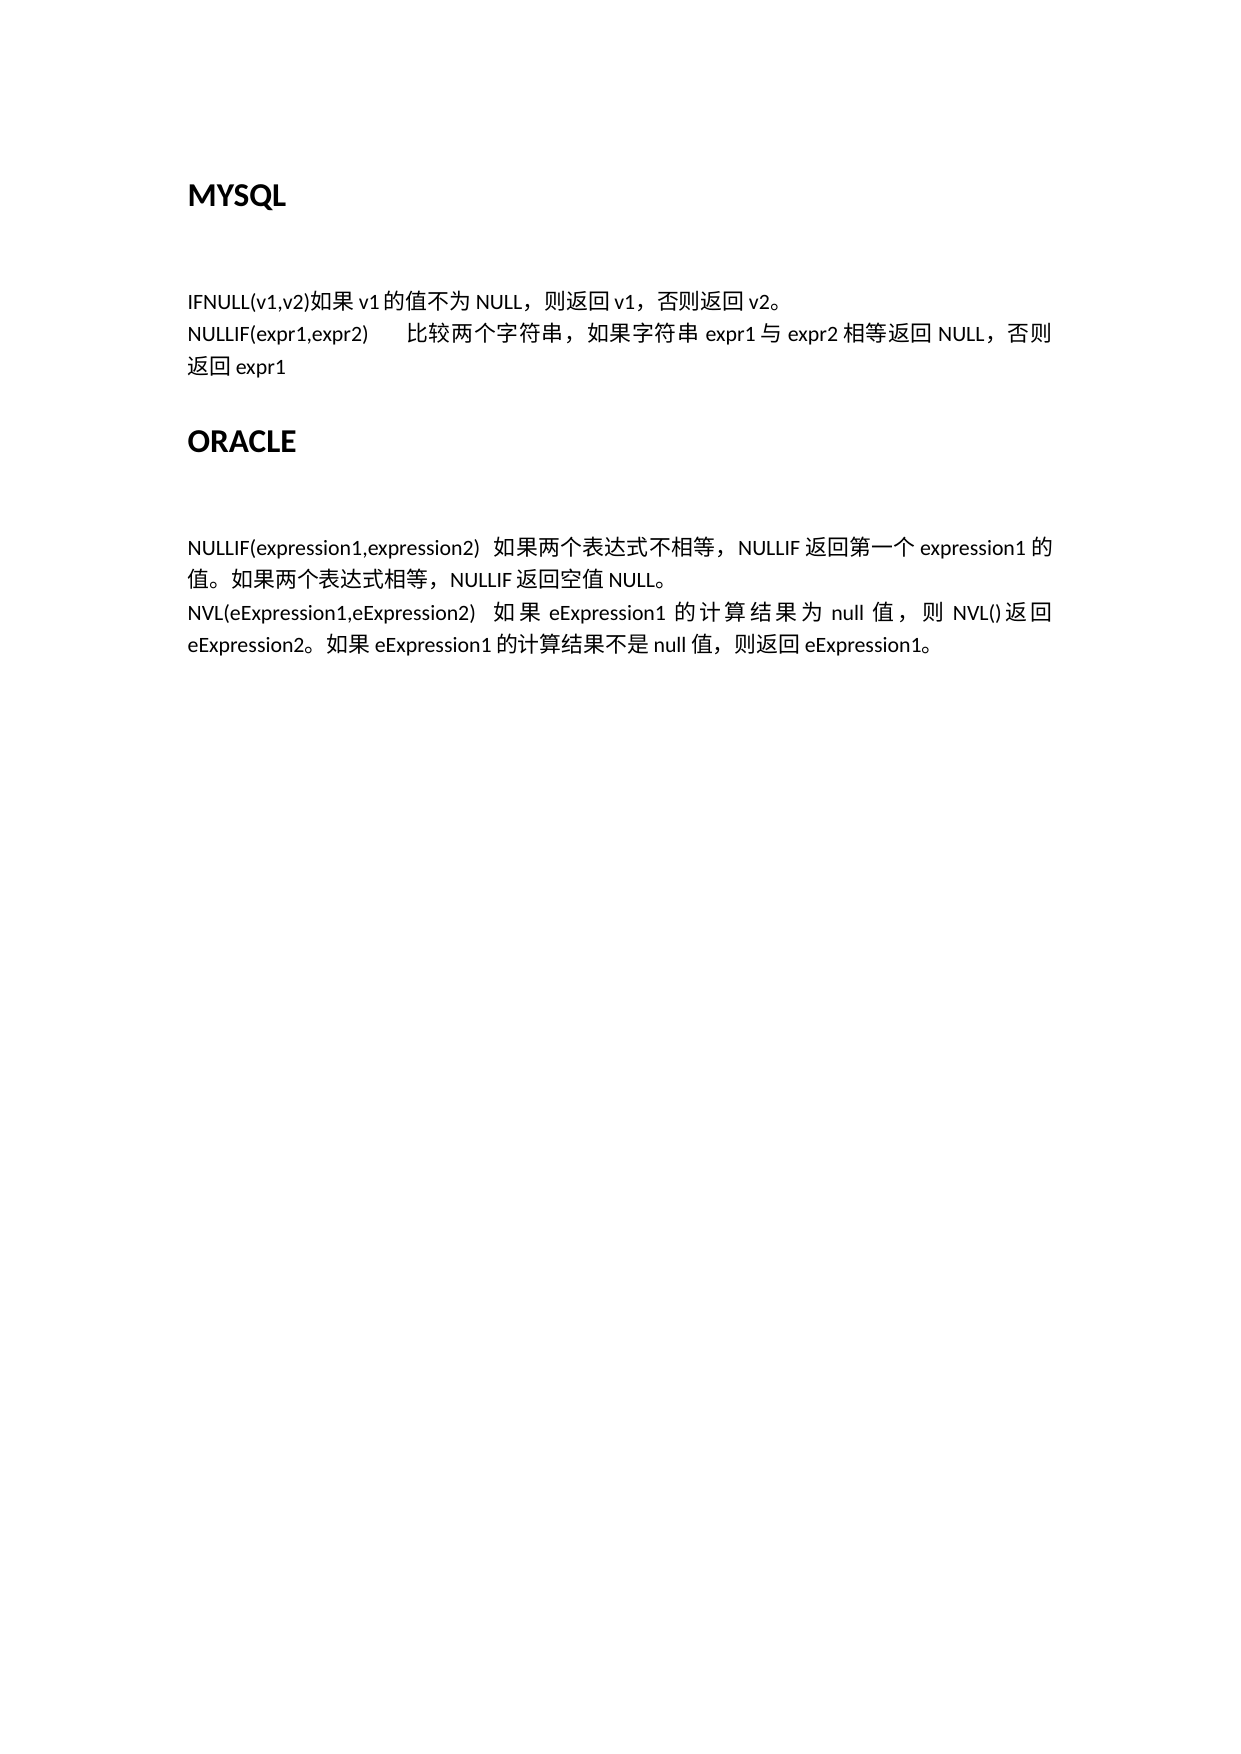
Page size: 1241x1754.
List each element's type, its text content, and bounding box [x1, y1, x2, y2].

subtitle MYSQL [187, 162, 1053, 227]
text NVL(eExpression1,eExpression2) 如果eExpression1的计算结果为null值，则NVL()返回eExpression2。如果eExpression1的计算结果不是null值，则返回eExpression1。 [187, 594, 1053, 659]
text NULLIF(expression1,expression2) 如果两个表达式不相等，NULLIF返回第一个expression1的值。如果两个表达式相等，NULLIF返回空值NULL。 [187, 529, 1053, 594]
text IFNULL(v1,v2)如果v1的值不为NULL，则返回v1，否则返回v2。 [187, 283, 1053, 316]
subtitle ORACLE [187, 408, 1053, 473]
text NULLIF(expr1,expr2) 比较两个字符串，如果字符串expr1与expr2相等返回NULL，否则返回expr1 [187, 316, 1053, 381]
